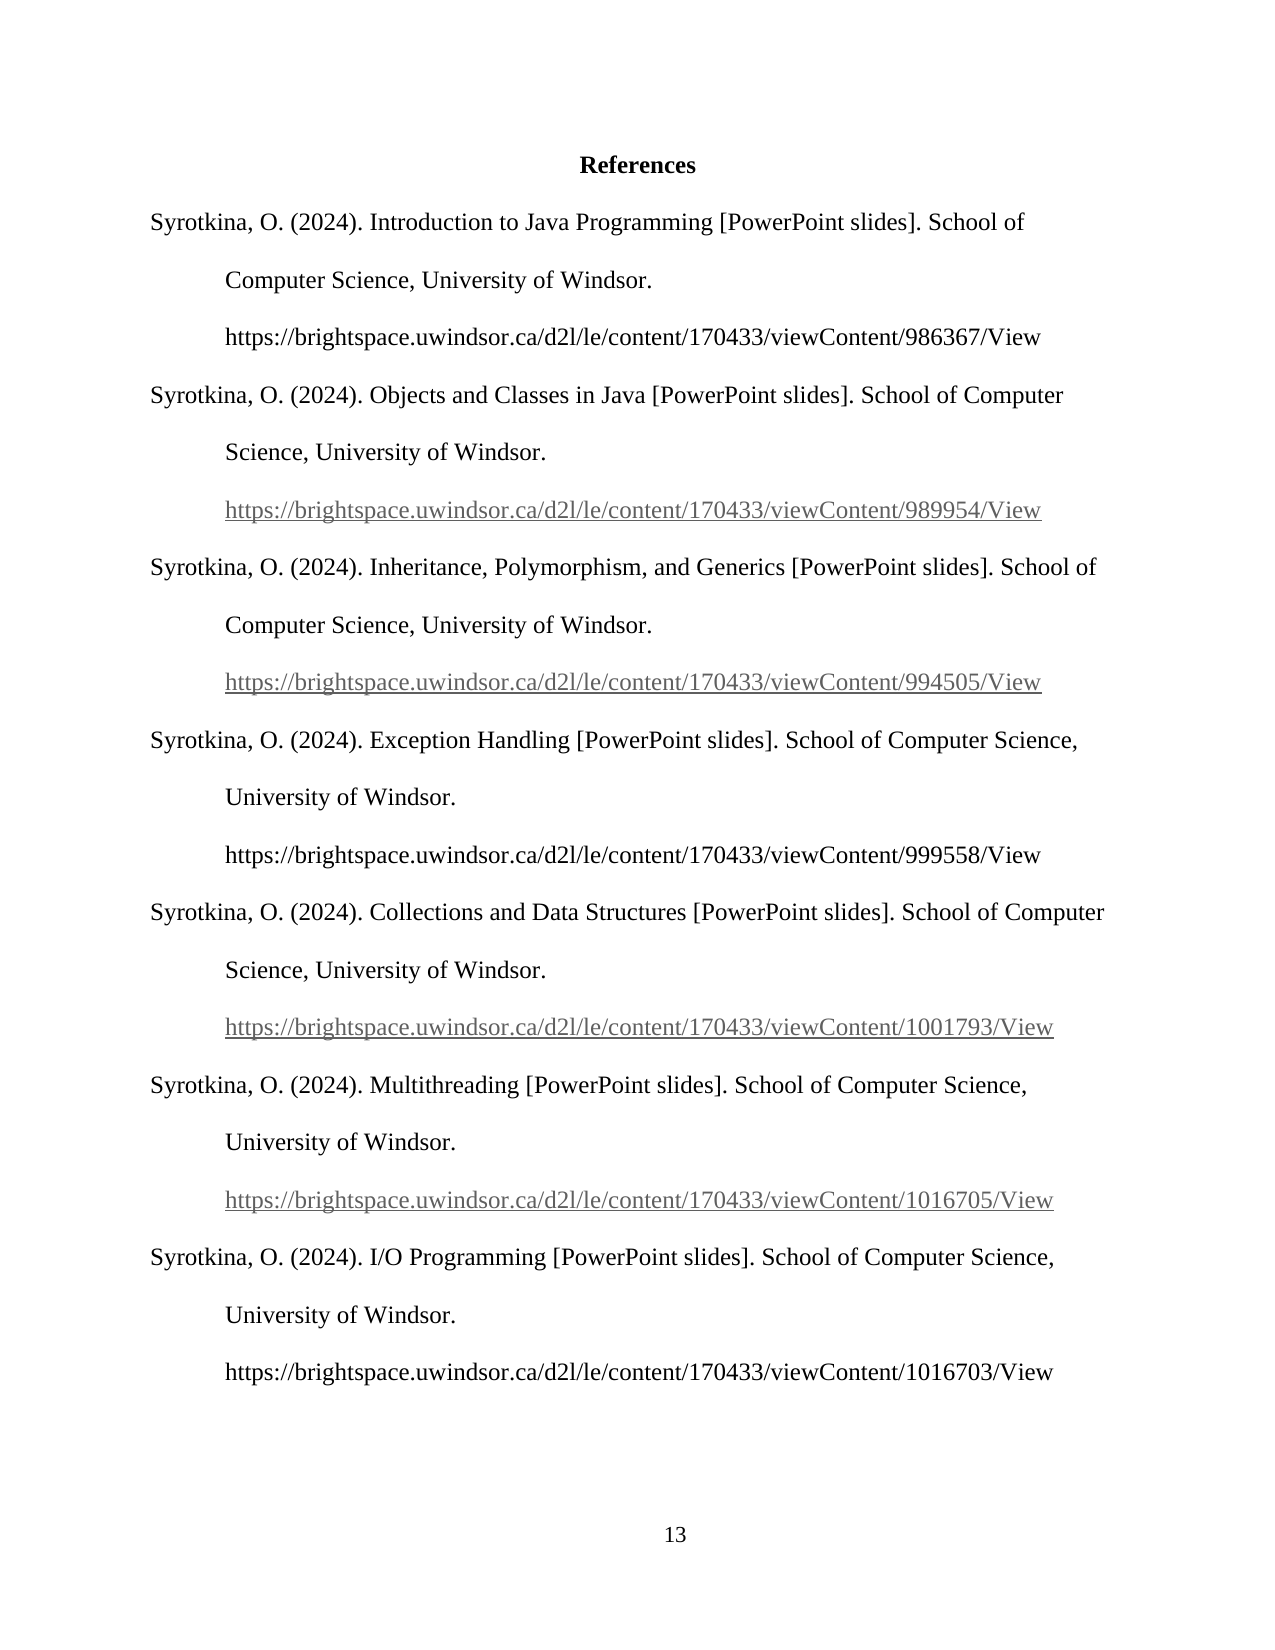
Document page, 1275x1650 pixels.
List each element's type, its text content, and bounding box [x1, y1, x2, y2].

text Syrotkina, O. (2024). Multithreading [PowerPoint slides]. School of Computer Science, University of Windsor. https://brightspace.uwindsor.ca/d2l/le/content/170433/viewContent/1016705/View [150, 1070, 1125, 1214]
text Syrotkina, O. (2024). Exception Handling [PowerPoint slides]. School of Computer Science, University of Windsor. https://brightspace.uwindsor.ca/d2l/le/content/170433/viewContent/999558/View [150, 725, 1125, 869]
text Syrotkina, O. (2024). I/O Programming [PowerPoint slides]. School of Computer Science, University of Windsor. https://brightspace.uwindsor.ca/d2l/le/content/170433/viewContent/1016703/View [150, 1242, 1125, 1386]
text Syrotkina, O. (2024). Objects and Classes in Java [PowerPoint slides]. School of Computer Science, University of Windsor. https://brightspace.uwindsor.ca/d2l/le/content/170433/viewContent/989954/View [150, 380, 1125, 524]
text Syrotkina, O. (2024). Inheritance, Polymorphism, and Generics [PowerPoint slides]. School of Computer Science, University of Windsor. https://brightspace.uwindsor.ca/d2l/le/content/170433/viewContent/994505/View [150, 552, 1125, 696]
text Syrotkina, O. (2024). Collections and Data Structures [PowerPoint slides]. School of Computer Science, University of Windsor. https://brightspace.uwindsor.ca/d2l/le/content/170433/viewContent/1001793/View [150, 897, 1125, 1041]
text Syrotkina, O. (2024). Introduction to Java Programming [PowerPoint slides]. School of Computer Science, University of Windsor. https://brightspace.uwindsor.ca/d2l/le/content/170433/viewContent/986367/View [150, 207, 1125, 351]
